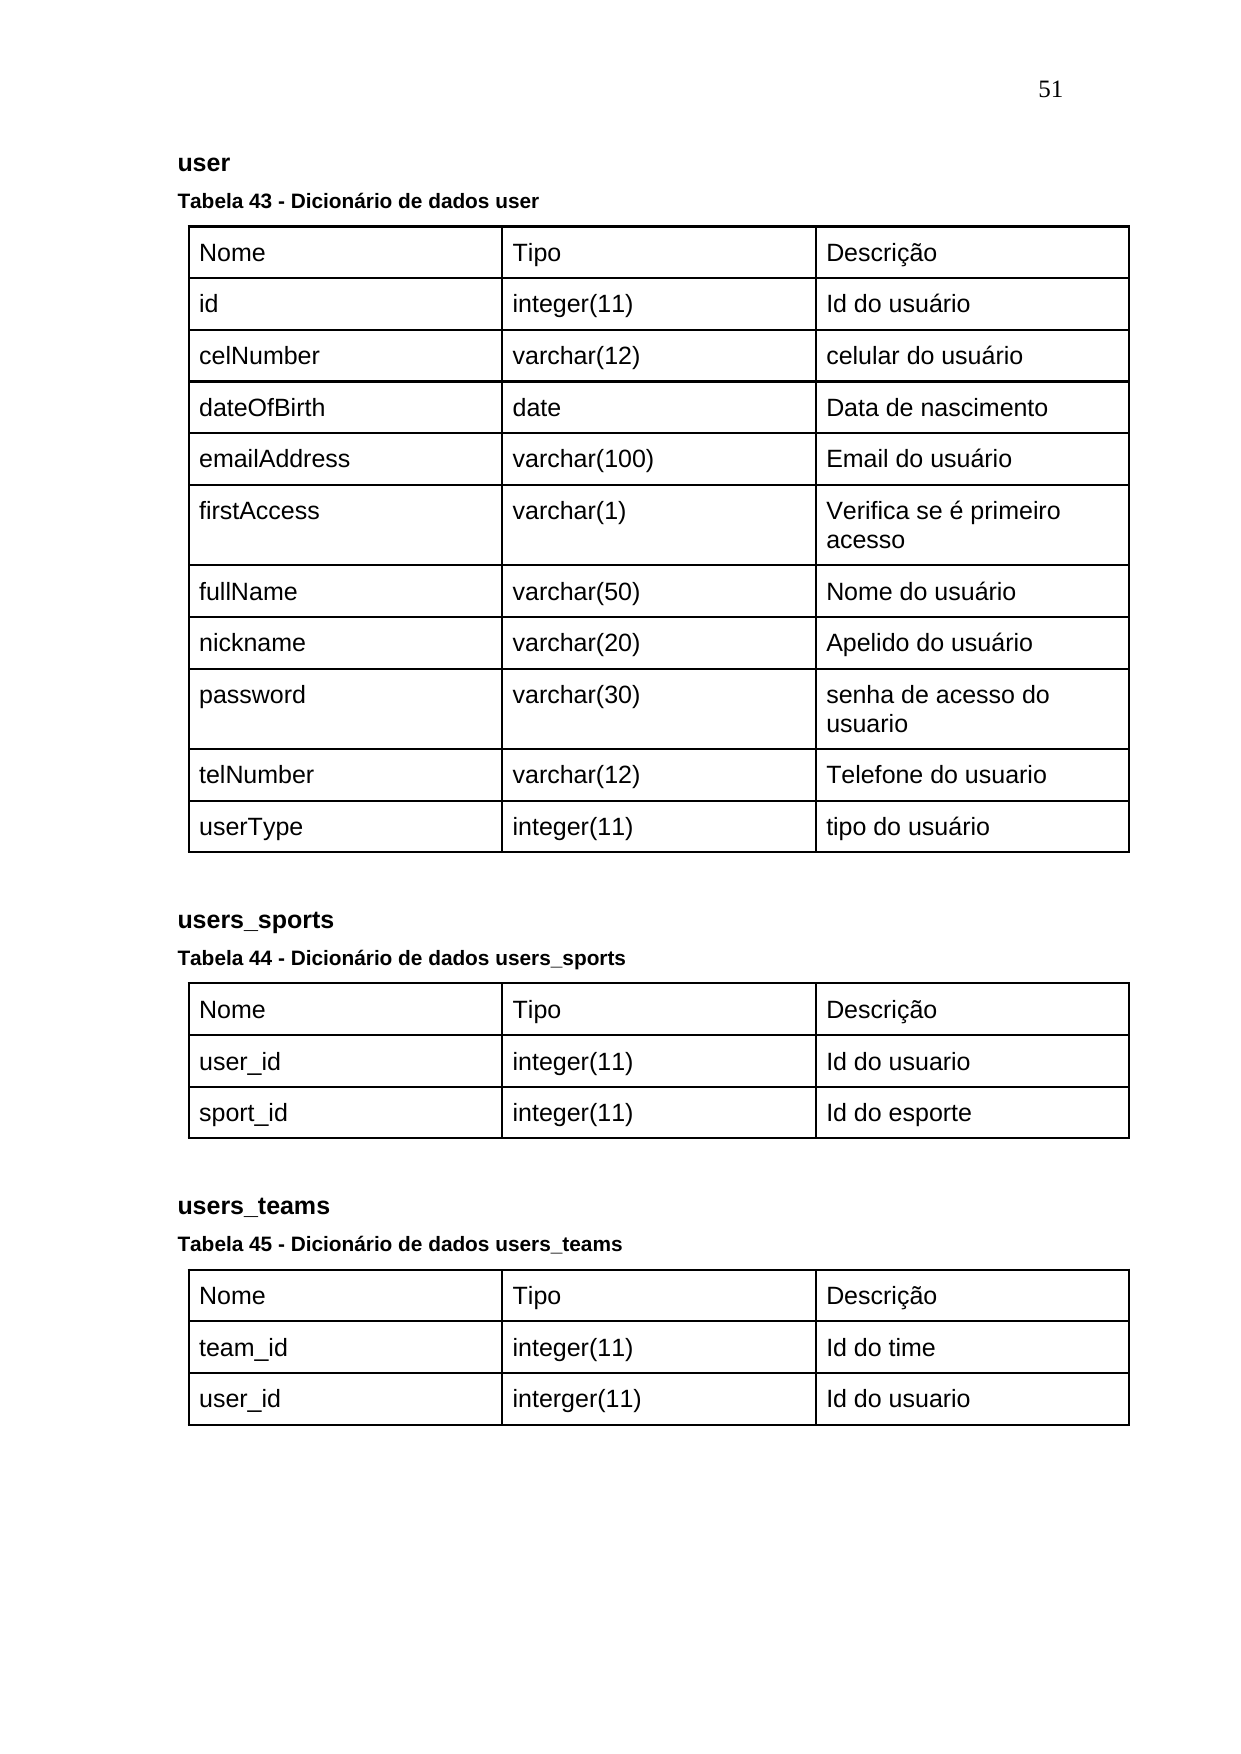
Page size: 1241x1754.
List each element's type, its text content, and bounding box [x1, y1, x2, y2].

table_cell Id do usuário [817, 279, 1128, 329]
table_cell fullName [190, 566, 501, 616]
table_header Descrição [817, 1271, 1128, 1320]
table_cell celular do usuário [817, 331, 1128, 380]
table_header Nome [190, 1271, 501, 1320]
table_cell Telefone do usuario [817, 750, 1128, 799]
table_header Descrição [817, 984, 1128, 1034]
table_cell varchar(30) [503, 670, 815, 748]
table_cell varchar(1) [503, 486, 815, 564]
table_cell password [190, 670, 501, 748]
table_cell integer(11) [503, 802, 815, 851]
table_cell varchar(12) [503, 750, 815, 799]
table_cell senha de acesso do usuario [817, 670, 1128, 748]
table_cell integer(11) [503, 1088, 815, 1137]
text Tabela 44 - Dicionário de dados users_sports [177, 946, 1063, 970]
table_cell Id do usuario [817, 1374, 1128, 1423]
table_cell integer(11) [503, 1036, 815, 1086]
table_cell celNumber [190, 331, 501, 380]
table_cell integer(11) [503, 279, 815, 329]
table_cell Id do usuario [817, 1036, 1128, 1086]
table_cell telNumber [190, 750, 501, 799]
table_cell tipo do usuário [817, 802, 1128, 851]
table_header Nome [190, 984, 501, 1034]
table_header Nome [190, 228, 501, 277]
table_cell team_id [190, 1322, 501, 1372]
table_cell id [190, 279, 501, 329]
text Tabela 45 - Dicionário de dados users_teams [177, 1232, 1063, 1256]
table_cell firstAccess [190, 486, 501, 564]
table_cell Id do time [817, 1322, 1128, 1372]
table_cell Id do esporte [817, 1088, 1128, 1137]
table_cell date [503, 383, 815, 432]
table_cell Data de nascimento [817, 383, 1128, 432]
table_cell Nome do usuário [817, 566, 1128, 616]
text Tabela 43 - Dicionário de dados user [177, 189, 1063, 213]
table_header Descrição [817, 228, 1128, 277]
table_cell varchar(50) [503, 566, 815, 616]
subtitle users_sports [177, 904, 1063, 933]
table_cell user_id [190, 1036, 501, 1086]
table_cell nickname [190, 618, 501, 667]
subtitle user [177, 148, 1063, 176]
table_cell dateOfBirth [190, 383, 501, 432]
table_cell sport_id [190, 1088, 501, 1137]
table_cell varchar(20) [503, 618, 815, 667]
table_cell varchar(12) [503, 331, 815, 380]
table_header Tipo [503, 1271, 815, 1320]
table_cell userType [190, 802, 501, 851]
subtitle users_teams [177, 1191, 1063, 1219]
table_cell Apelido do usuário [817, 618, 1128, 667]
table_cell Verifica se é primeiro acesso [817, 486, 1128, 564]
table_header Tipo [503, 228, 815, 277]
table_cell varchar(100) [503, 434, 815, 484]
table_cell emailAddress [190, 434, 501, 484]
table_cell Email do usuário [817, 434, 1128, 484]
table_header Tipo [503, 984, 815, 1034]
table_cell interger(11) [503, 1374, 815, 1423]
table_cell user_id [190, 1374, 501, 1423]
table_cell integer(11) [503, 1322, 815, 1372]
